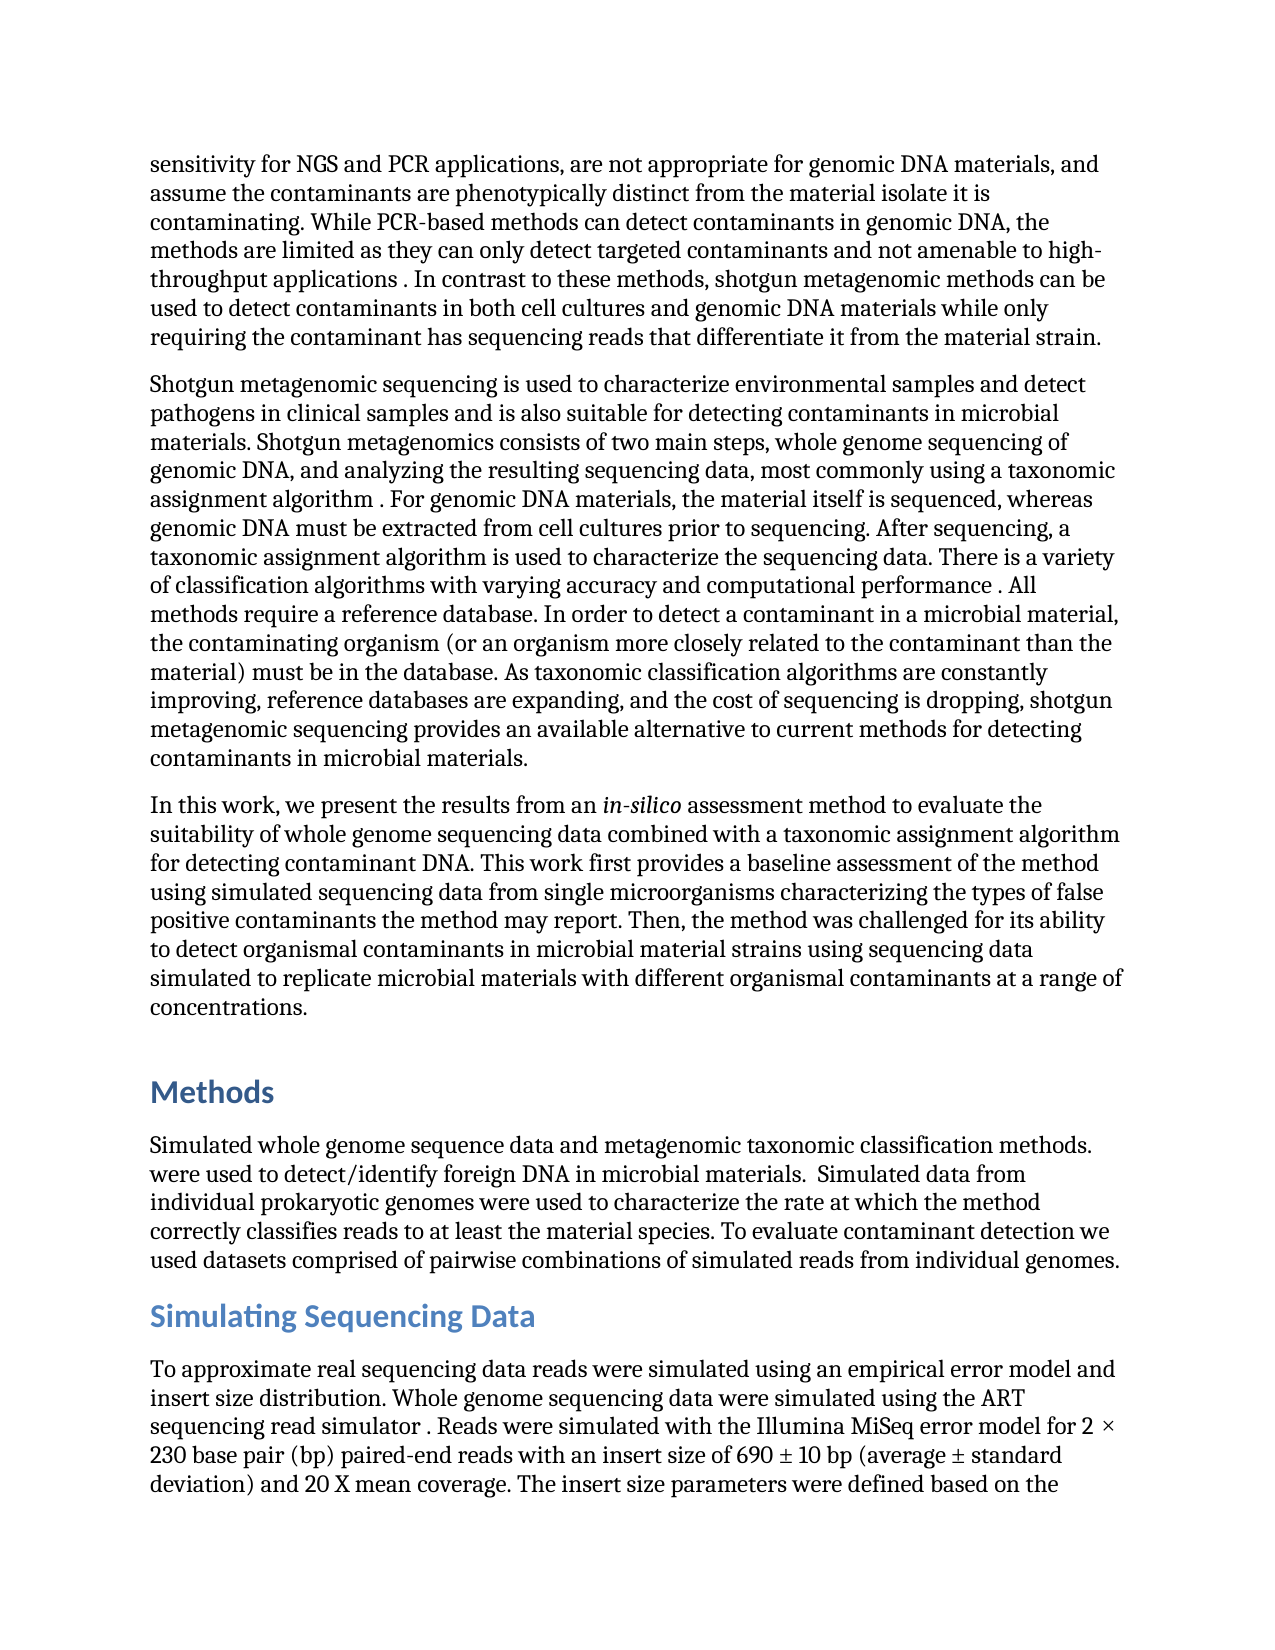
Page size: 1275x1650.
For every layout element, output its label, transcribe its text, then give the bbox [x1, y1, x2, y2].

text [150, 1355, 1125, 1498]
text Shotgun metagenomic sequencing is used to characterize environmental samples and detect pathogens in clinical samples and is also suitable for detecting contaminants in microbial materials. Shotgun metagenomics consists of two main steps, whole genome sequencing of genomic DNA, and analyzing the resulting sequencing data, most commonly using a taxonomic assignment algorithm . For genomic DNA materials, the material itself is sequenced, whereas genomic DNA must be extracted from cell cultures prior to sequencing. After sequencing, a taxonomic assignment algorithm is used to characterize the sequencing data. There is a variety of classification algorithms with varying accuracy and computational performance . All methods require a reference database. In order to detect a contaminant in a microbial material, the contaminating organism (or an organism more closely related to the contaminant than the material) must be in the database. As taxonomic classification algorithms are constantly improving, reference databases are expanding, and the cost of sequencing is dropping, shotgun metagenomic sequencing provides an available alternative to current methods for detecting contaminants in microbial materials. [150, 370, 1125, 772]
text Simulated whole genome sequence data and metagenomic taxonomic classification methods. were used to detect/identify foreign DNA in microbial materials. Simulated data from individual prokaryotic genomes were used to characterize the rate at which the method correctly classifies reads to at least the material species. To evaluate contaminant detection we used datasets comprised of pairwise combinations of simulated reads from individual genomes. [150, 1131, 1125, 1274]
subtitle Simulating Sequencing Data [150, 1295, 1125, 1336]
subtitle Methods [150, 1071, 1125, 1112]
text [150, 150, 1125, 351]
text In this work, we present the results from an in-silico assessment method to evaluate the suitability of whole genome sequencing data combined with a taxonomic assignment algorithm for detecting contaminant DNA. This work first provides a baseline assessment of the method using simulated sequencing data from single microorganisms characterizing the types of false positive contaminants the method may report. Then, the method was challenged for its ability to detect organismal contaminants in microbial material strains using sequencing data simulated to replicate microbial materials with different organismal contaminants at a range of concentrations. [150, 791, 1125, 1021]
